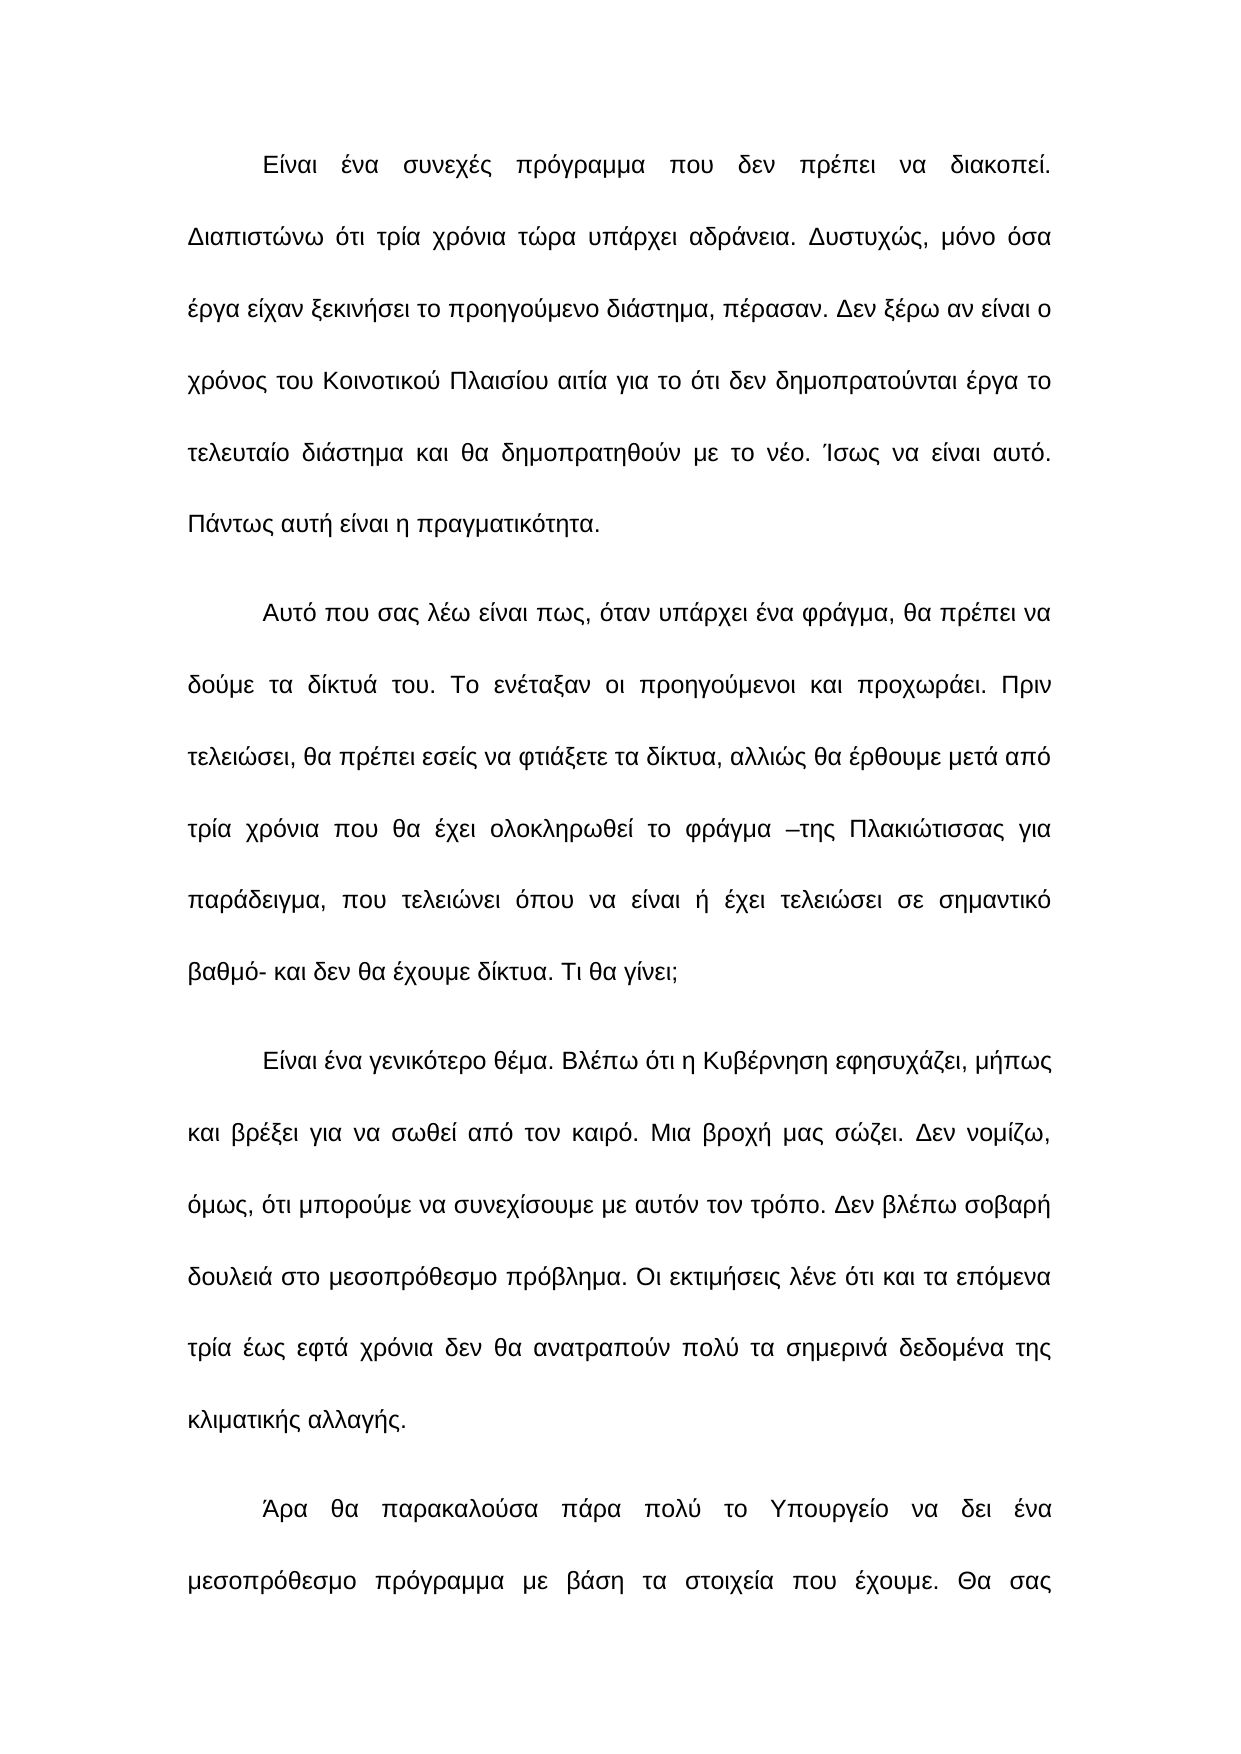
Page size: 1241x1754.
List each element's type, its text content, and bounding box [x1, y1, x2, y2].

text Αυτό που σας λέω είναι πως, όταν υπάρχει ένα φράγμα, θα πρέπει να δούμε τα δίκτυά του. Το ενέταξαν οι προηγούμενοι και προχωράει. Πριν τελειώσει, θα πρέπει εσείς να φτιάξετε τα δίκτυα, αλλιώς θα έρθουμε μετά από τρία χρόνια που θα έχει ολοκληρωθεί το φράγμα –της Πλακιώτισσας για παράδειγμα, που τελειώνει όπου να είναι ή έχει τελειώσει σε σημαντικό βαθμό- και δεν θα έχουμε δίκτυα. Τι θα γίνει; [187, 598, 1053, 986]
text Είναι ένα συνεχές πρόγραμμα που δεν πρέπει να διακοπεί. Διαπιστώνω ότι τρία χρόνια τώρα υπάρχει αδράνεια. Δυστυχώς, μόνο όσα έργα είχαν ξεκινήσει το προηγούμενο διάστημα, πέρασαν. Δεν ξέρω αν είναι ο χρόνος του Κοινοτικού Πλαισίου αιτία για το ότι δεν δημοπρατούνται έργα το τελευταίο διάστημα και θα δημοπρατηθούν με το νέο. Ίσως να είναι αυτό. Πάντως αυτή είναι η πραγματικότητα. [187, 150, 1053, 538]
text Είναι ένα γενικότερο θέμα. Βλέπω ότι η Κυβέρνηση εφησυχάζει, μήπως και βρέξει για να σωθεί από τον καιρό. Μια βροχή μας σώζει. Δεν νομίζω, όμως, ότι μπορούμε να συνεχίσουμε με αυτόν τον τρόπο. Δεν βλέπω σοβαρή δουλειά στο μεσοπρόθεσμο πρόβλημα. Οι εκτιμήσεις λένε ότι και τα επόμενα τρία έως εφτά χρόνια δεν θα ανατραπούν πολύ τα σημερινά δεδομένα της κλιματικής αλλαγής. [187, 1046, 1053, 1434]
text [187, 1494, 1053, 1594]
